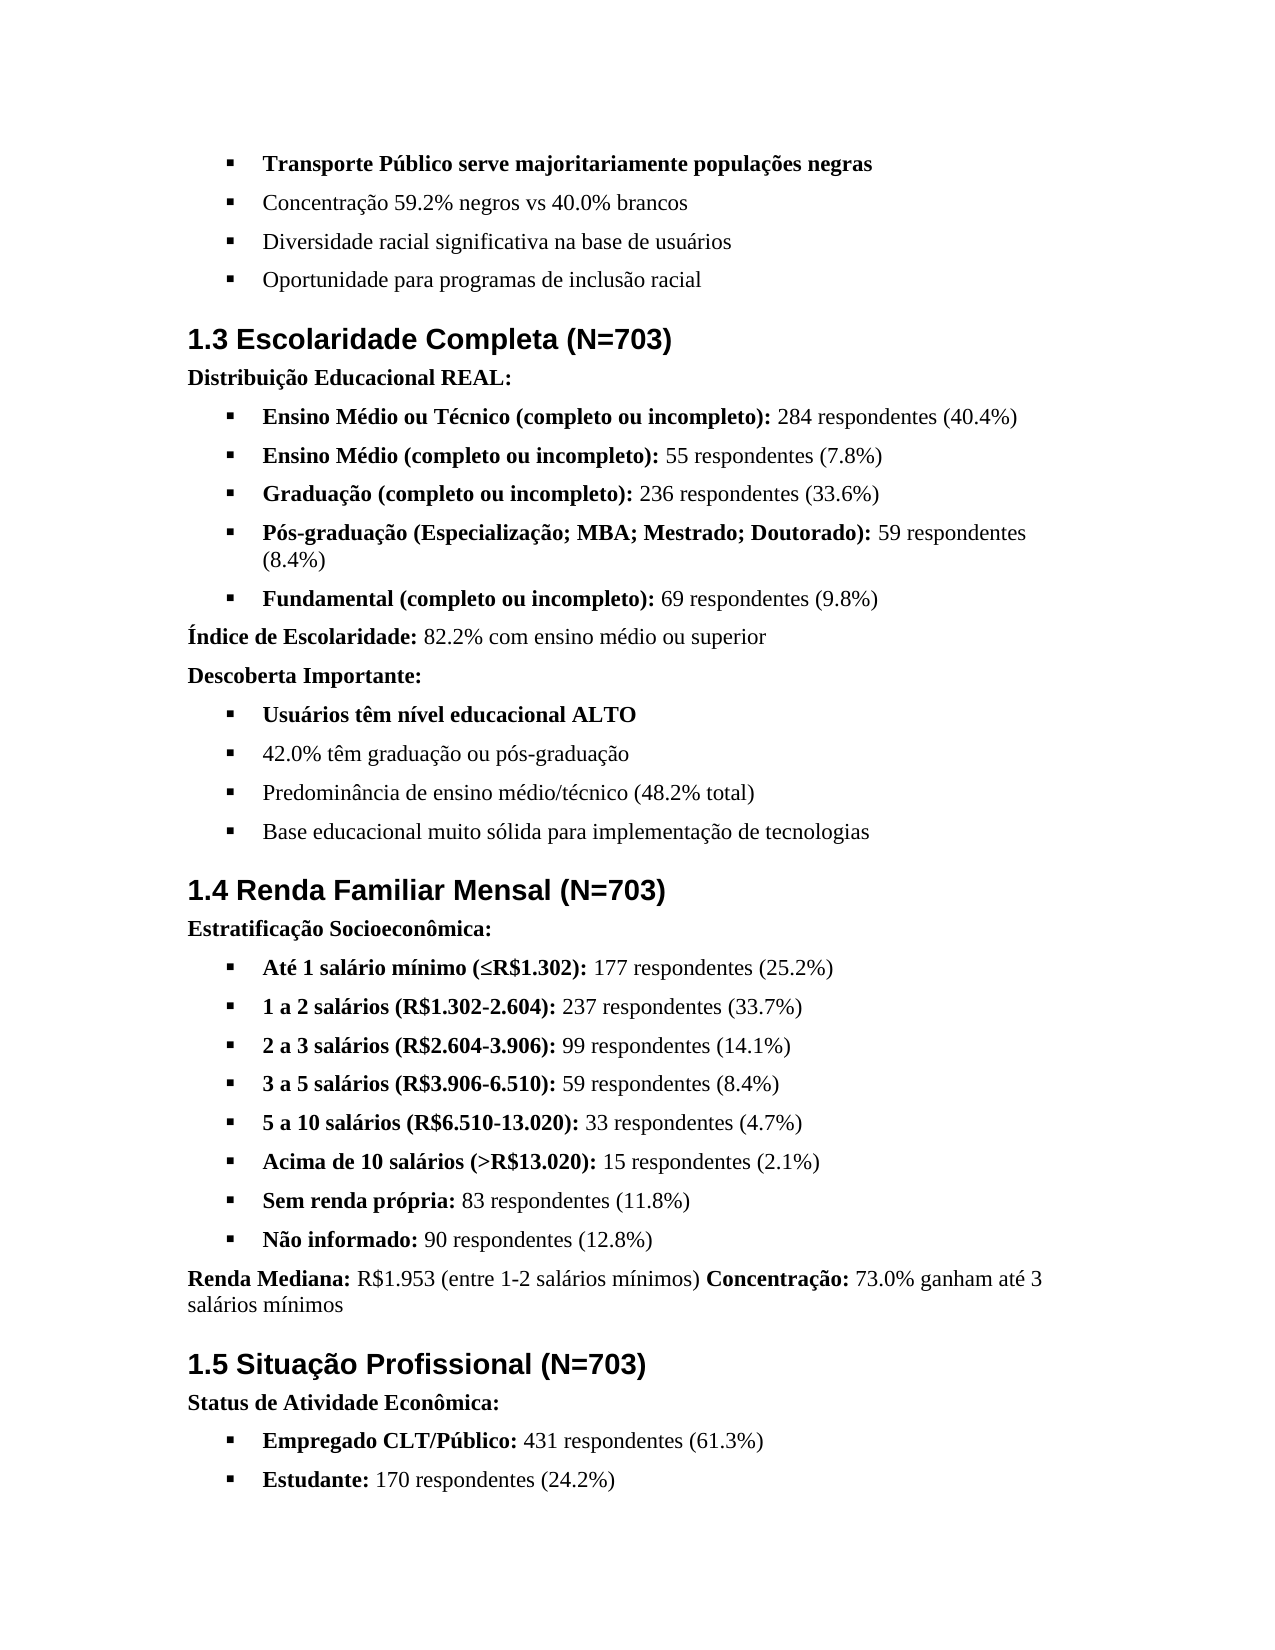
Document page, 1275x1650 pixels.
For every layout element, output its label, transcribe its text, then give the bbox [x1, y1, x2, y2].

list Estudante: 170 respondentes (24.2%) [225, 1466, 1087, 1493]
list Empregado CLT/Público: 431 respondentes (61.3%) [225, 1427, 1087, 1454]
list Sem renda própria: 83 respondentes (11.8%) [225, 1187, 1087, 1213]
list 5 a 10 salários (R$6.510-13.020): 33 respondentes (4.7%) [225, 1109, 1087, 1136]
text Descoberta Importante: [187, 662, 1087, 689]
text Status de Atividade Econômica: [187, 1388, 1087, 1415]
list Fundamental (completo ou incompleto): 69 respondentes (9.8%) [225, 584, 1087, 611]
list Não informado: 90 respondentes (12.8%) [225, 1226, 1087, 1252]
text Estratificação Socioeconômica: [187, 915, 1087, 941]
list Ensino Médio ou Técnico (completo ou incompleto): 284 respondentes (40.4%) [225, 403, 1087, 429]
list Usuários têm nível educacional ALTO [225, 701, 1087, 727]
list Acima de 10 salários (>R$13.020): 15 respondentes (2.1%) [225, 1148, 1087, 1174]
subtitle 1.3 Escolaridade Completa (N=703) [187, 322, 1087, 356]
list 1 a 2 salários (R$1.302-2.604): 237 respondentes (33.7%) [225, 993, 1087, 1019]
list Base educacional muito sólida para implementação de tecnologias [225, 818, 1087, 844]
list Oportunidade para programas de inclusão racial [225, 267, 1087, 293]
list Concentração 59.2% negros vs 40.0% brancos [225, 189, 1087, 215]
list Graduação (completo ou incompleto): 236 respondentes (33.6%) [225, 481, 1087, 507]
list Pós-graduação (Especialização; MBA; Mestrado; Doutorado): 59 respondentes (8.4%) [225, 519, 1087, 572]
list Predominância de ensino médio/técnico (48.2% total) [225, 779, 1087, 805]
list 2 a 3 salários (R$2.604-3.906): 99 respondentes (14.1%) [225, 1032, 1087, 1058]
list Ensino Médio (completo ou incompleto): 55 respondentes (7.8%) [225, 442, 1087, 468]
text Distribuição Educacional REAL: [187, 364, 1087, 390]
list Diversidade racial significativa na base de usuários [225, 228, 1087, 254]
subtitle 1.4 Renda Familiar Mensal (N=703) [187, 873, 1087, 907]
subtitle 1.5 Situação Profissional (N=703) [187, 1347, 1087, 1380]
text Renda Mediana: R$1.953 (entre 1-2 salários mínimos) Concentração: 73.0% ganham até 3 salários mínimos [187, 1265, 1087, 1317]
text Índice de Escolaridade: 82.2% com ensino médio ou superior [187, 623, 1087, 650]
list 3 a 5 salários (R$3.906-6.510): 59 respondentes (8.4%) [225, 1071, 1087, 1097]
list 42.0% têm graduação ou pós-graduação [225, 740, 1087, 766]
list Até 1 salário mínimo (≤R$1.302): 177 respondentes (25.2%) [225, 954, 1087, 980]
list Transporte Público serve majoritariamente populações negras [225, 150, 1087, 176]
